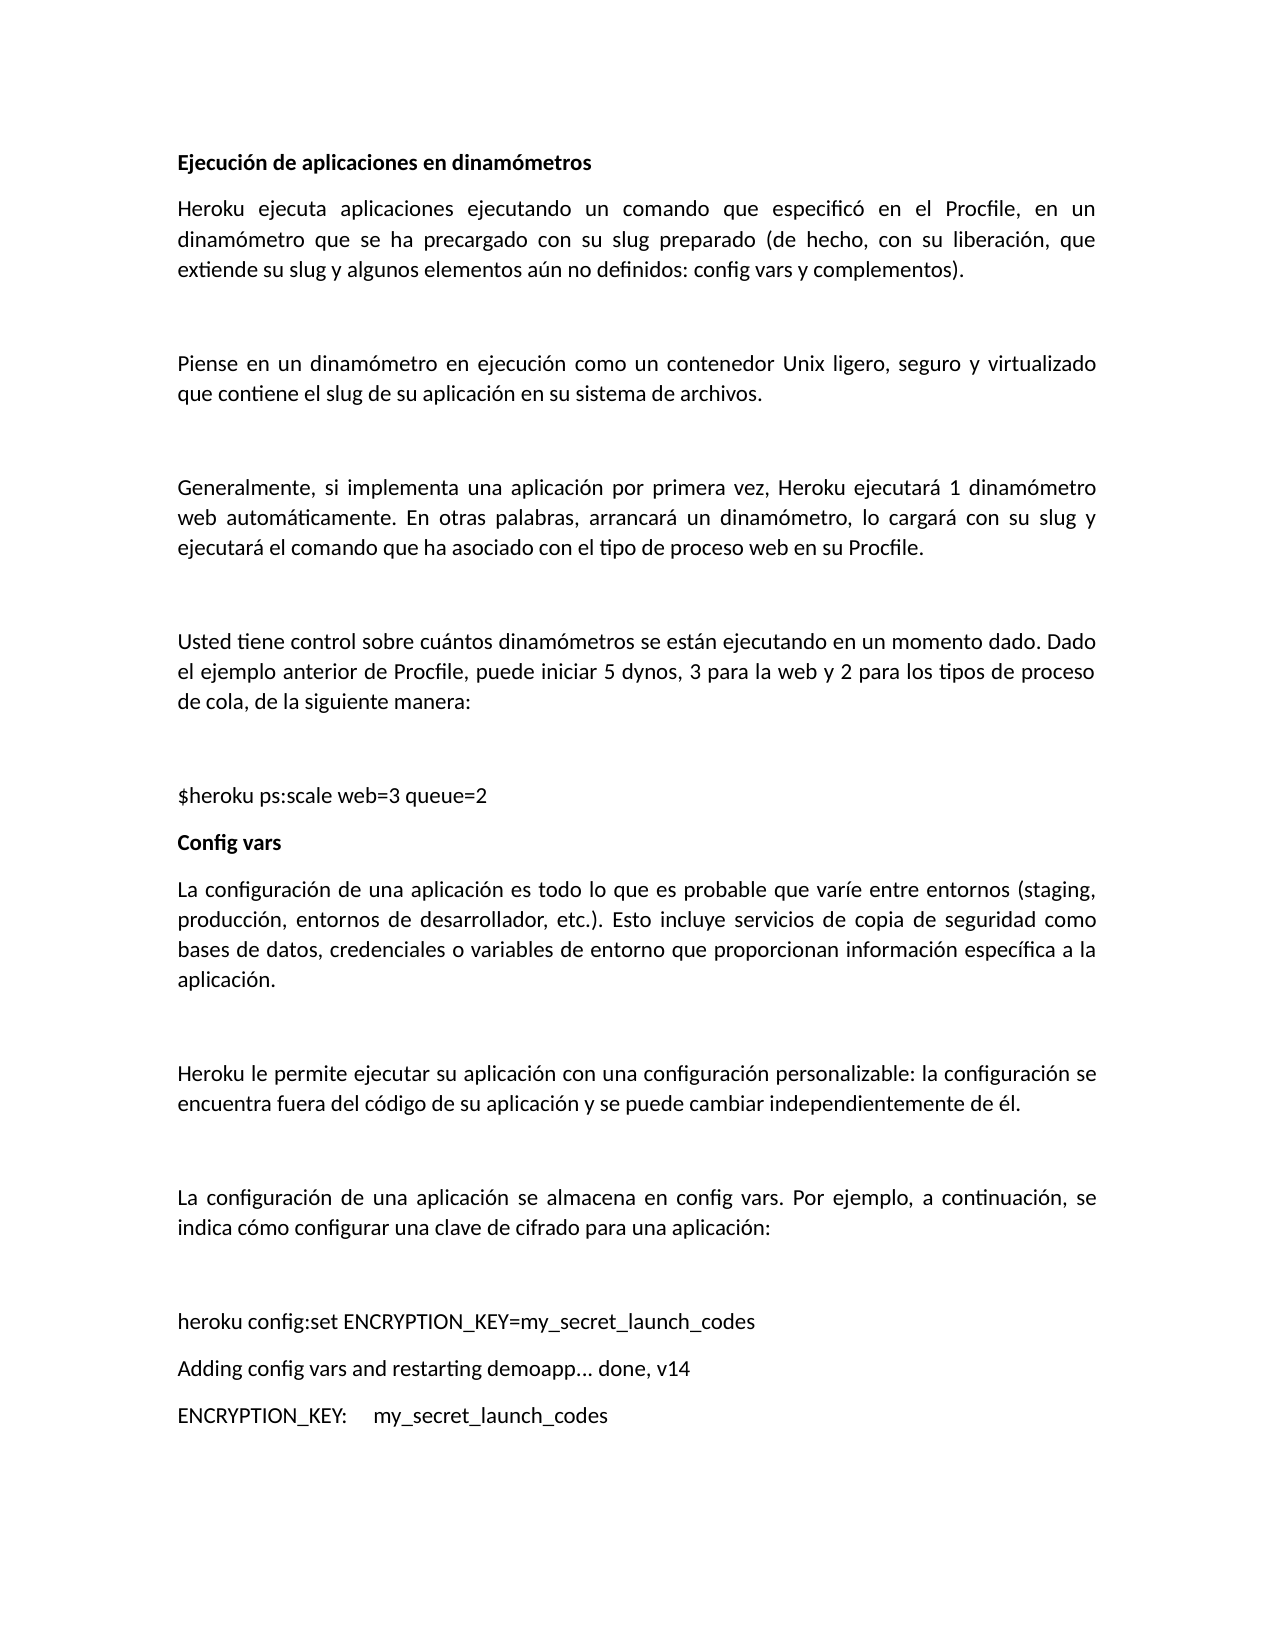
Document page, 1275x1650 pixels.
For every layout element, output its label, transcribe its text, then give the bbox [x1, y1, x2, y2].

text Heroku le permite ejecutar su aplicación con una configuración personalizable: la configuración se encuentra fuera del código de su aplicación y se puede cambiar independientemente de él. [177, 1059, 1098, 1117]
text Heroku ejecuta aplicaciones ejecutando un comando que especificó en el Procfile, en un dinamómetro que se ha precargado con su slug preparado (de hecho, con su liberación, que extiende su slug y algunos elementos aún no definidos: config vars y complementos). [177, 194, 1098, 283]
text ENCRYPTION_KEY: my_secret_launch_codes [177, 1401, 1098, 1429]
text Ejecución de aplicaciones en dinamómetros [177, 148, 1098, 176]
text Piense en un dinamómetro en ejecución como un contenedor Unix ligero, seguro y virtualizado que contiene el slug de su aplicación en su sistema de archivos. [177, 349, 1098, 407]
text Config vars [177, 828, 1098, 856]
text Usted tiene control sobre cuántos dinamómetros se están ejecutando en un momento dado. Dado el ejemplo anterior de Procfile, puede iniciar 5 dynos, 3 para la web y 2 para los tipos de proceso de cola, de la siguiente manera: [177, 627, 1098, 715]
text Adding config vars and restarting demoapp... done, v14 [177, 1354, 1098, 1382]
text heroku config:set ENCRYPTION_KEY=my_secret_launch_codes [177, 1307, 1098, 1335]
text $heroku ps:scale web=3 queue=2 [177, 781, 1098, 809]
text La configuración de una aplicación se almacena en config vars. Por ejemplo, a continuación, se indica cómo configurar una clave de cifrado para una aplicación: [177, 1183, 1098, 1241]
text Generalmente, si implementa una aplicación por primera vez, Heroku ejecutará 1 dinamómetro web automáticamente. En otras palabras, arrancará un dinamómetro, lo cargará con su slug y ejecutará el comando que ha asociado con el tipo de proceso web en su Procfile. [177, 473, 1098, 561]
text La configuración de una aplicación es todo lo que es probable que varíe entre entornos (staging, producción, entornos de desarrollador, etc.). Esto incluye servicios de copia de seguridad como bases de datos, credenciales o variables de entorno que proporcionan información específica a la aplicación. [177, 875, 1098, 993]
